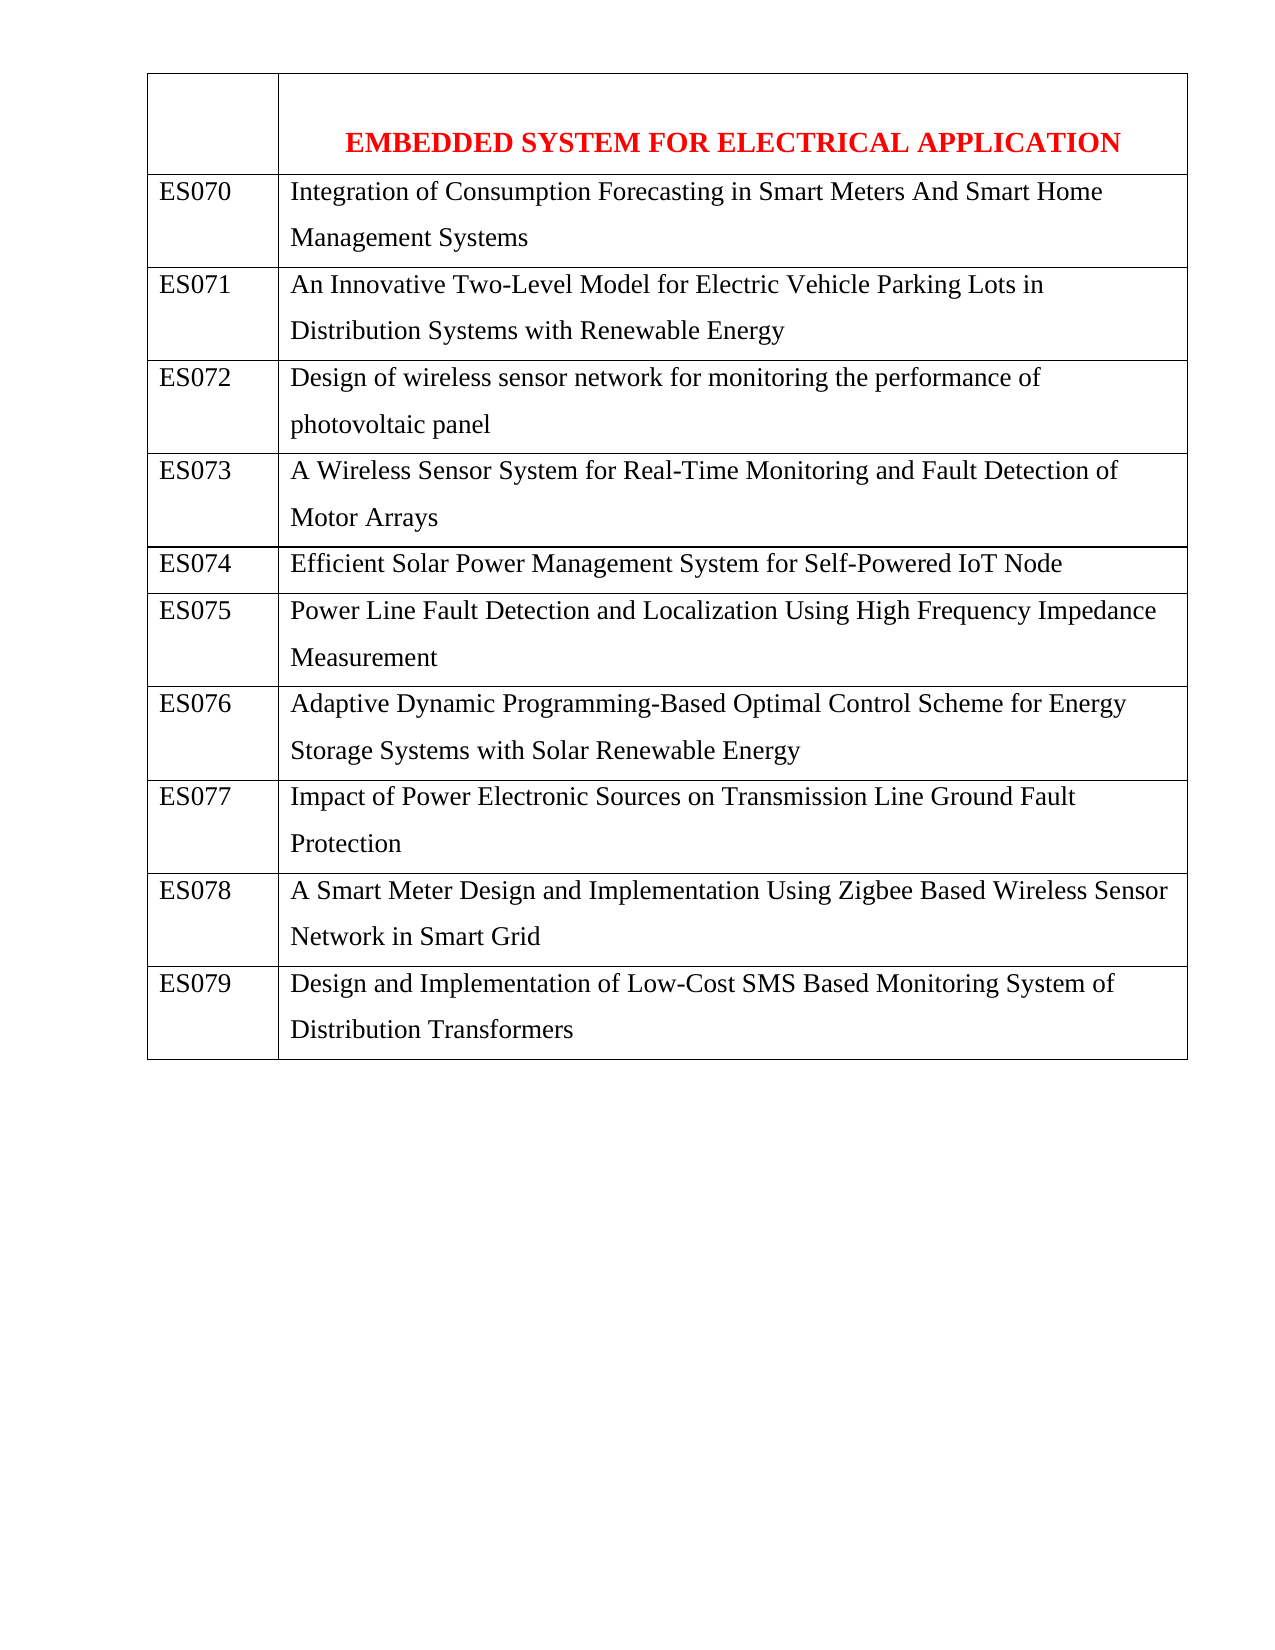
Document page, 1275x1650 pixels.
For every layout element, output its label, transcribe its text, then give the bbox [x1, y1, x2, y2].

table_cell An Innovative Two-Level Model for Electric Vehicle Parking Lots in Distribution Systems with Renewable Energy [279, 268, 1187, 360]
table_cell ES077 [148, 781, 278, 873]
table_cell ES079 [148, 967, 278, 1059]
table_cell ES070 [148, 175, 278, 267]
table_cell ES072 [148, 361, 278, 453]
table_header EMBEDDED SYSTEM FOR ELECTRICAL APPLICATION [279, 74, 1187, 173]
table_cell A Wireless Sensor System for Real-Time Monitoring and Fault Detection of Motor Arrays [279, 454, 1187, 546]
table_cell Design of wireless sensor network for monitoring the performance of photovoltaic panel [279, 361, 1187, 453]
table_header [148, 74, 278, 173]
table_cell Power Line Fault Detection and Localization Using High Frequency Impedance Measurement [279, 594, 1187, 686]
table_cell ES078 [148, 874, 278, 966]
table_cell Efficient Solar Power Management System for Self-Powered IoT Node [279, 548, 1187, 593]
table_cell ES075 [148, 594, 278, 686]
table_cell A Smart Meter Design and Implementation Using Zigbee Based Wireless Sensor Network in Smart Grid [279, 874, 1187, 966]
table_cell Integration of Consumption Forecasting in Smart Meters And Smart Home Management Systems [279, 175, 1187, 267]
table_cell ES076 [148, 687, 278, 779]
table_cell ES074 [148, 548, 278, 593]
table_cell Impact of Power Electronic Sources on Transmission Line Ground Fault Protection [279, 781, 1187, 873]
table_cell ES071 [148, 268, 278, 360]
table_cell Design and Implementation of Low-Cost SMS Based Monitoring System of Distribution Transformers [279, 967, 1187, 1059]
table_cell ES073 [148, 454, 278, 546]
table_cell Adaptive Dynamic Programming-Based Optimal Control Scheme for Energy Storage Systems with Solar Renewable Energy [279, 687, 1187, 779]
